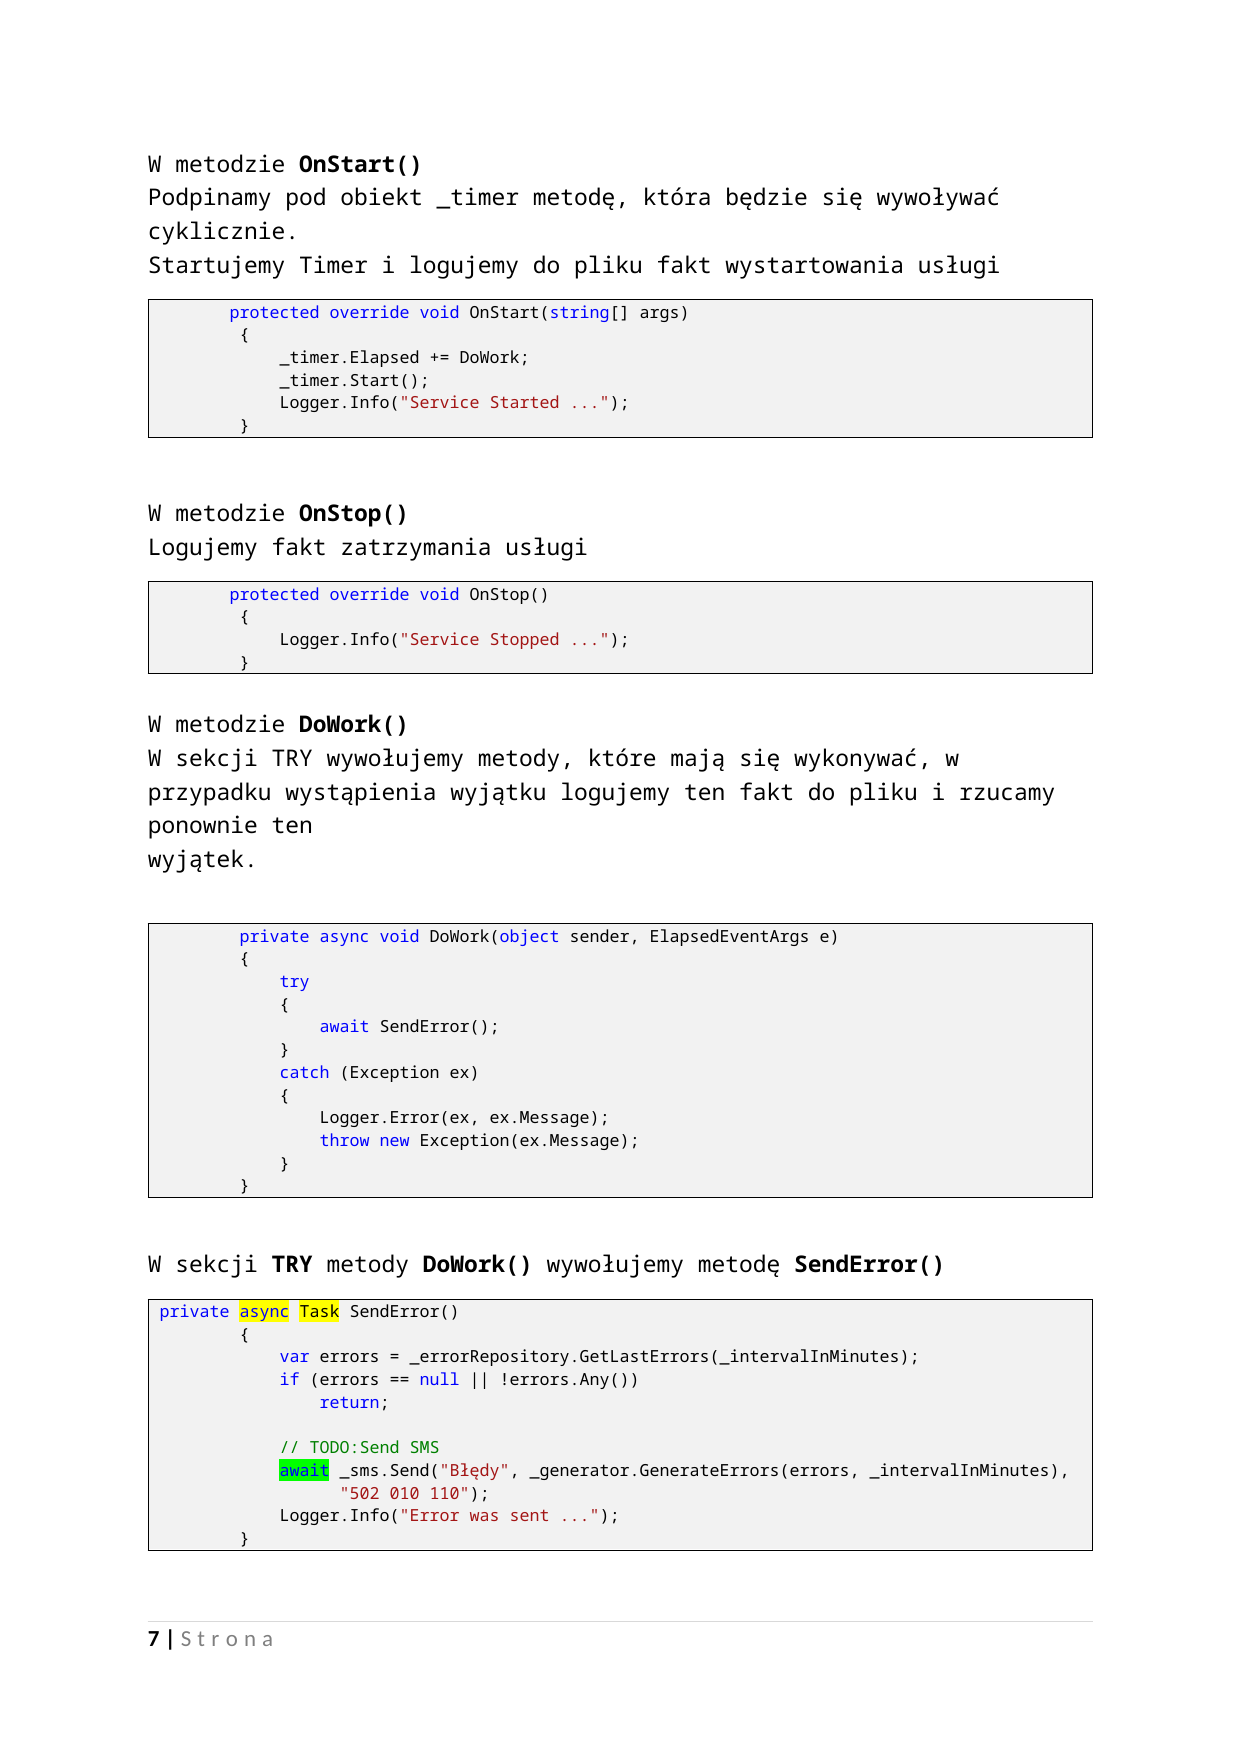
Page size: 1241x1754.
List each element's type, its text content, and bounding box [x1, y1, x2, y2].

text W metodzie OnStart() Podpinamy pod obiekt _timer metodę, która będzie się wywoływać cyklicznie. Startujemy Timer i logujemy do pliku fakt wystartowania usługi [148, 148, 1093, 280]
table_header private async Task SendError() { var errors = _errorRepository.GetLastErrors(_intervalInMinutes); if (errors == null || !errors.Any()) return; // TODO:Send SMS await _sms.Send("Błędy", _generator.GenerateErrors(errors, _intervalInMinutes), "502 010 110"); Logger.Info("Error was sent ..."); } [149, 1300, 1092, 1549]
table_header protected override void OnStop() { Logger.Info("Service Stopped ..."); } [149, 582, 1092, 673]
text W metodzie OnStop() Logujemy fakt zatrzymania usługi [148, 497, 1093, 562]
table_header private async void DoWork(object sender, ElapsedEventArgs e) { try { await SendError(); } catch (Exception ex) { Logger.Error(ex, ex.Message); throw new Exception(ex.Message); } } [149, 924, 1092, 1197]
table_header protected override void OnStart(string[] args) { _timer.Elapsed += DoWork; _timer.Start(); Logger.Info("Service Started ..."); } [149, 300, 1092, 437]
text W metodzie DoWork() W sekcji TRY wywołujemy metody, które mają się wykonywać, w przypadku wystąpienia wyjątku logujemy ten fakt do pliku i rzucamy ponownie ten wyjątek. [148, 674, 1093, 904]
text W sekcji TRY metody DoWork() wywołujemy metodę SendError() [148, 1248, 1093, 1279]
